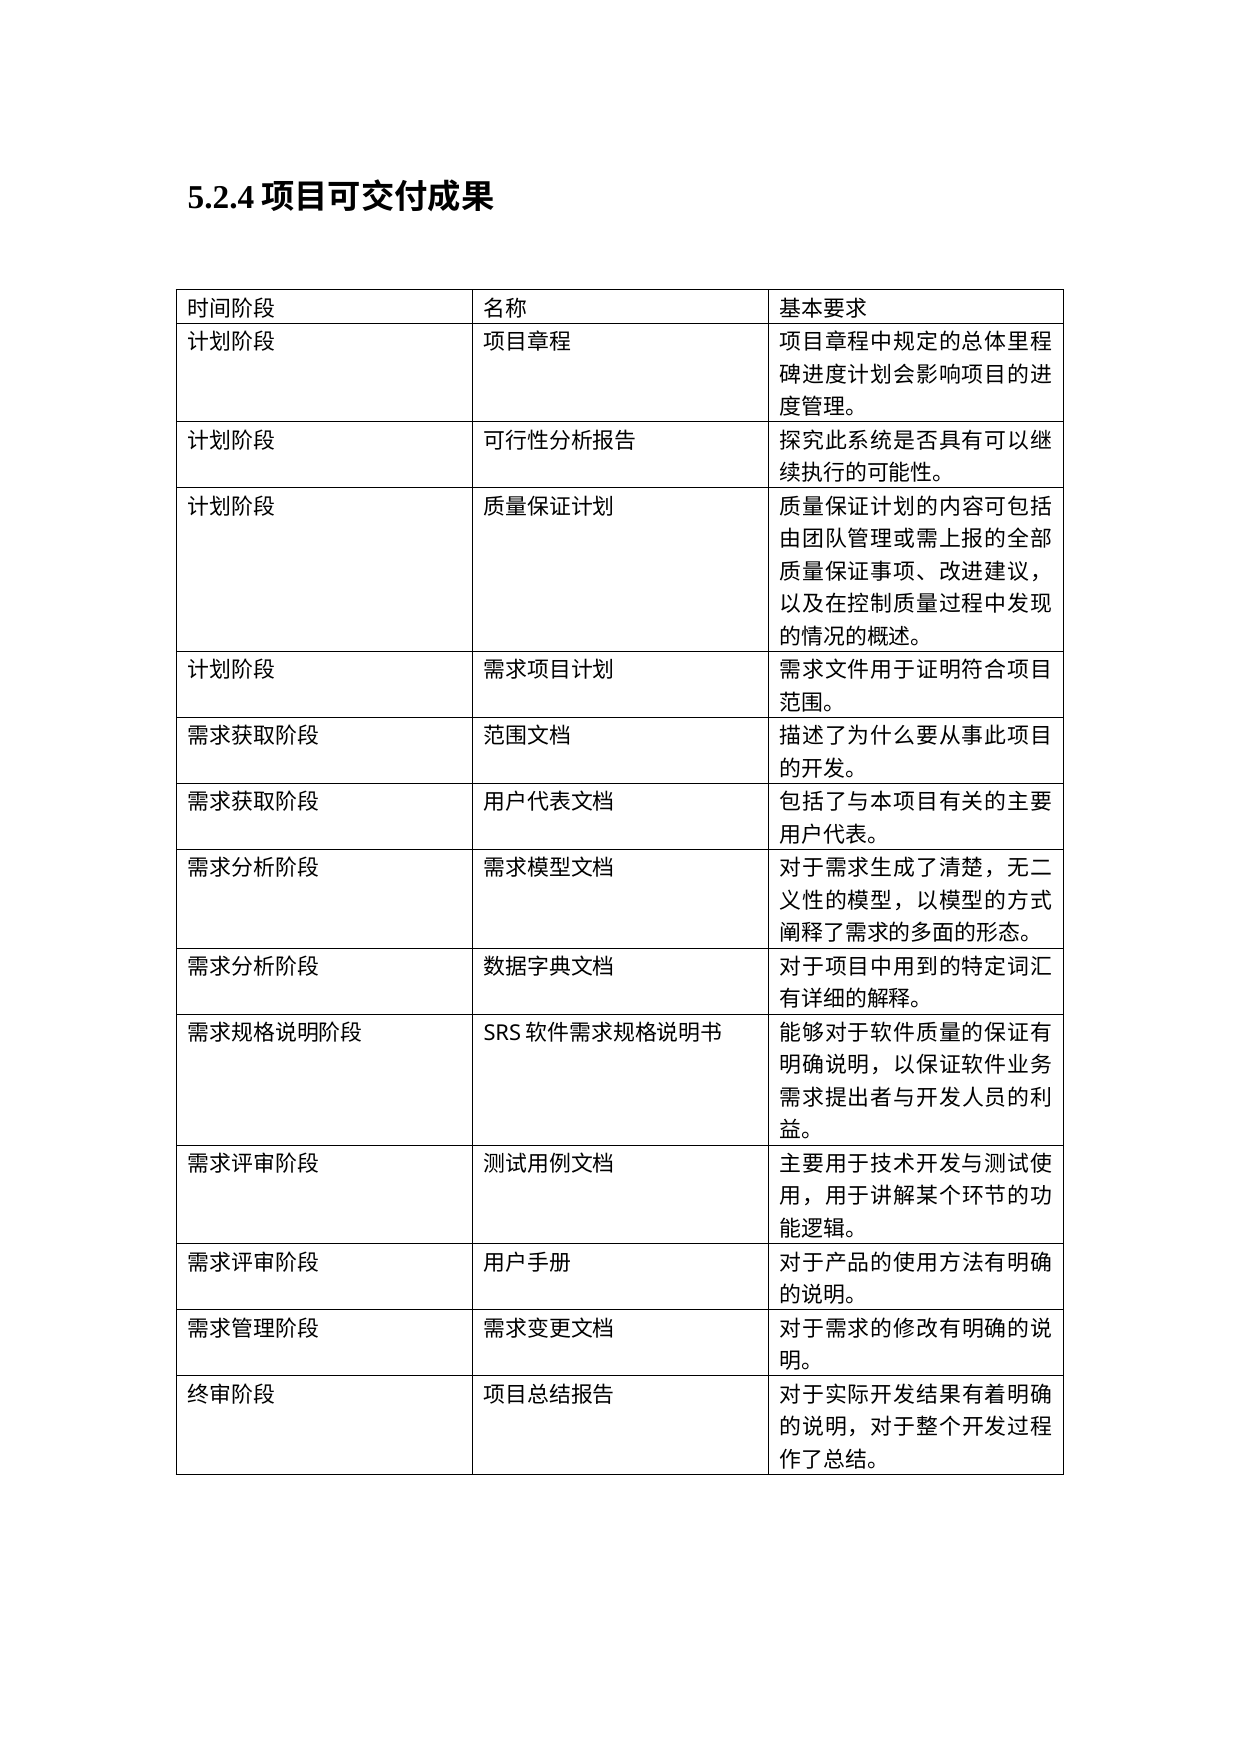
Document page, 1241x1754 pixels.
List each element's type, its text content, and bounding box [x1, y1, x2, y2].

table_cell 计划阶段 [177, 324, 472, 421]
table_header 名称 [473, 290, 768, 323]
table_cell 用户手册 [473, 1244, 768, 1309]
table_cell 范围文档 [473, 718, 768, 783]
table_cell 对于项目中用到的特定词汇有详细的解释。 [769, 949, 1063, 1013]
table_cell 探究此系统是否具有可以继续执行的可能性。 [769, 422, 1063, 487]
subtitle 5.2.4项目可交付成果 [187, 162, 1053, 227]
table_cell 需求分析阶段 [177, 949, 472, 1013]
table_cell 可行性分析报告 [473, 422, 768, 487]
table_cell 用户代表文档 [473, 784, 768, 849]
table_cell 包括了与本项目有关的主要用户代表。 [769, 784, 1063, 849]
table_cell 项目章程中规定的总体里程碑进度计划会影响项目的进度管理。 [769, 324, 1063, 421]
table_cell 需求评审阶段 [177, 1146, 472, 1243]
table_cell 质量保证计划的内容可包括由团队管理或需上报的全部质量保证事项、改进建议，以及在控制质量过程中发现的情况的概述。 [769, 488, 1063, 651]
table_cell 需求分析阶段 [177, 850, 472, 947]
table_cell 终审阶段 [177, 1376, 472, 1474]
table_cell 计划阶段 [177, 652, 472, 717]
table_cell 需求获取阶段 [177, 718, 472, 783]
table_cell 需求评审阶段 [177, 1244, 472, 1309]
table_cell 计划阶段 [177, 422, 472, 487]
table_cell 需求管理阶段 [177, 1310, 472, 1375]
table_cell 主要用于技术开发与测试使用，用于讲解某个环节的功能逻辑。 [769, 1146, 1063, 1243]
table_cell 项目总结报告 [473, 1376, 768, 1474]
table_header 基本要求 [769, 290, 1063, 323]
table_cell 对于需求生成了清楚，无二义性的模型，以模型的方式阐释了需求的多面的形态。 [769, 850, 1063, 947]
table_cell 对于需求的修改有明确的说明。 [769, 1310, 1063, 1375]
table_cell SRS软件需求规格说明书 [473, 1015, 768, 1144]
table_cell 测试用例文档 [473, 1146, 768, 1243]
table_cell 需求变更文档 [473, 1310, 768, 1375]
table_cell 质量保证计划 [473, 488, 768, 651]
table_cell 数据字典文档 [473, 949, 768, 1013]
table_cell 需求项目计划 [473, 652, 768, 717]
table_cell 需求规格说明阶段 [177, 1015, 472, 1144]
table_cell 需求文件用于证明符合项目范围。 [769, 652, 1063, 717]
table_cell 计划阶段 [177, 488, 472, 651]
table_cell 能够对于软件质量的保证有明确说明，以保证软件业务需求提出者与开发人员的利益。 [769, 1015, 1063, 1144]
table_cell 对于实际开发结果有着明确的说明，对于整个开发过程作了总结。 [769, 1376, 1063, 1474]
table_cell 对于产品的使用方法有明确的说明。 [769, 1244, 1063, 1309]
table_header 时间阶段 [177, 290, 472, 323]
table_cell 需求获取阶段 [177, 784, 472, 849]
table_cell 项目章程 [473, 324, 768, 421]
table_cell 需求模型文档 [473, 850, 768, 947]
table_cell 描述了为什么要从事此项目的开发。 [769, 718, 1063, 783]
